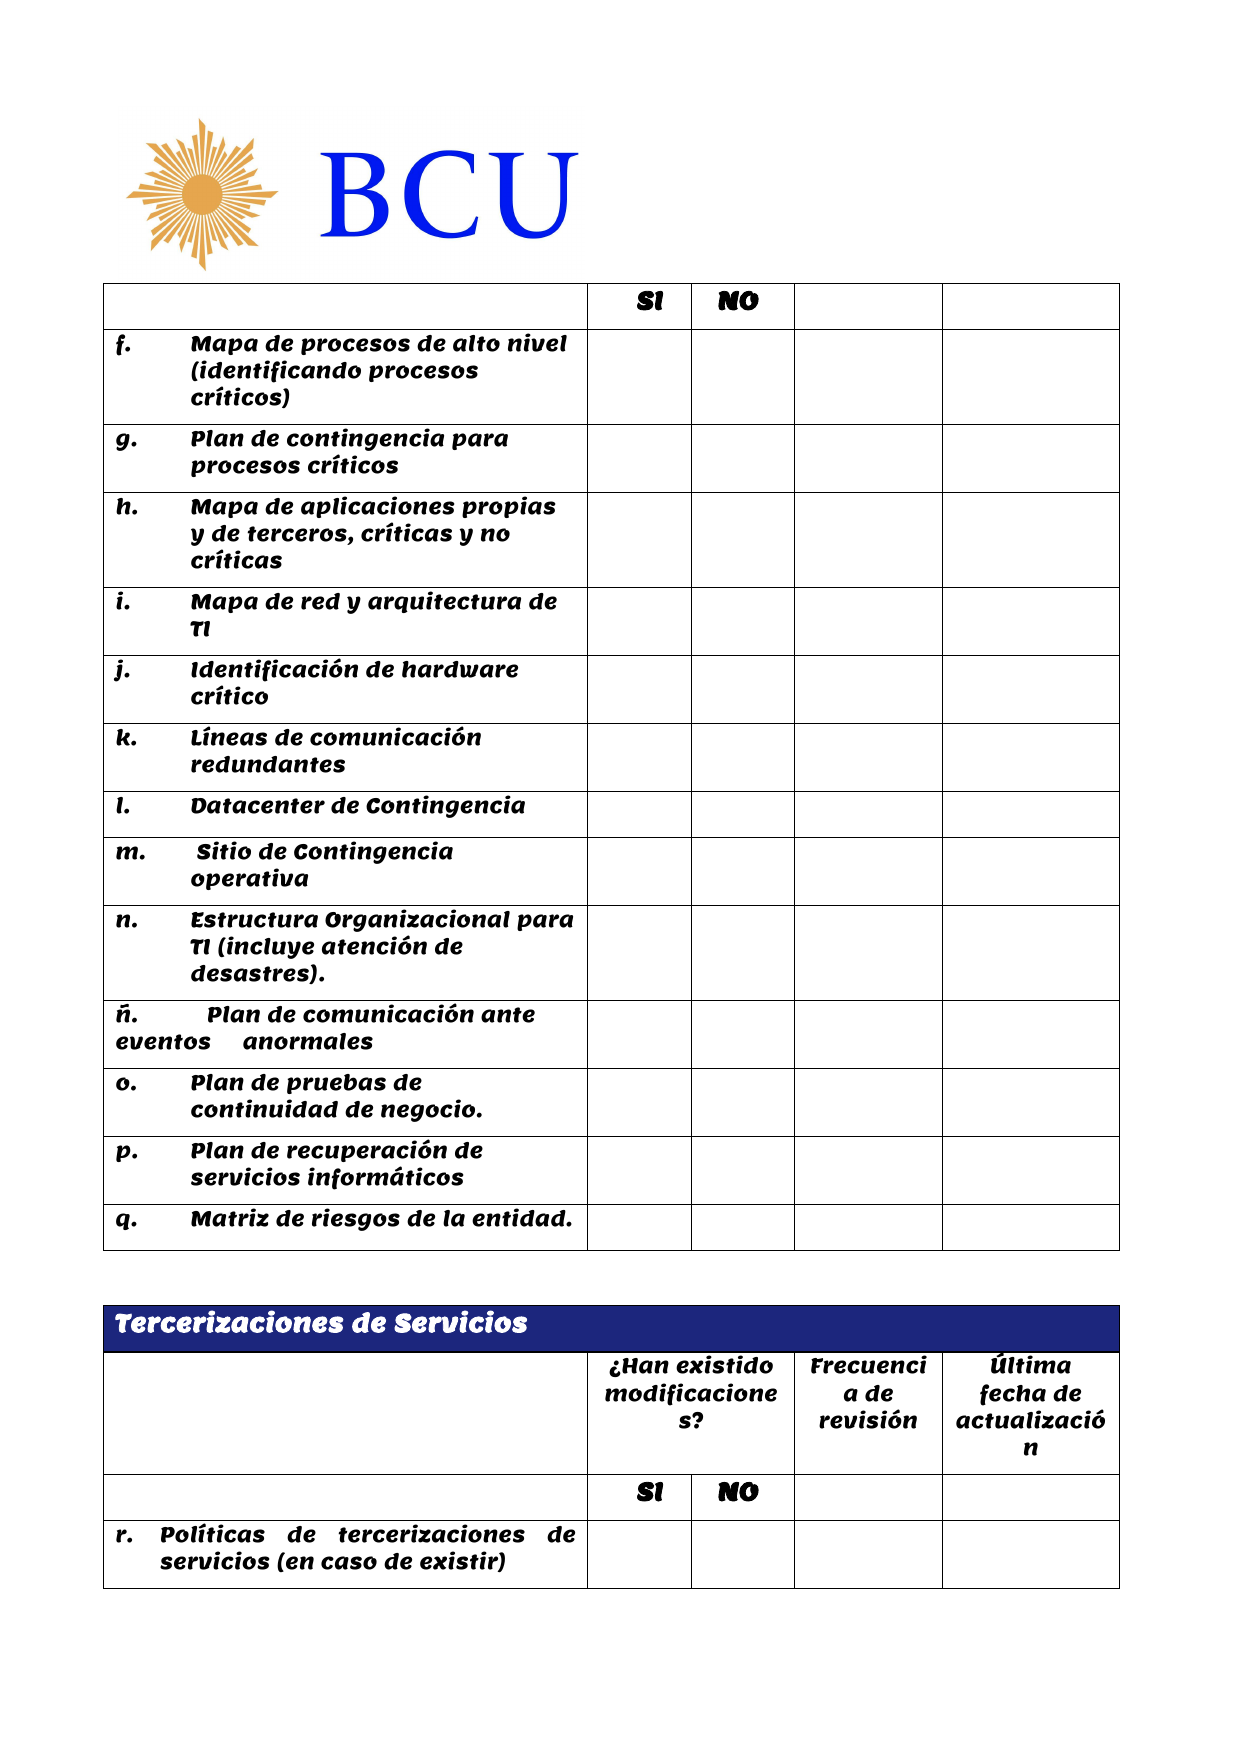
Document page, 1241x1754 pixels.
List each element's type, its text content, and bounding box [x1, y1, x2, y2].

table_cell ñ. Plan de comunicación ante eventos anormales [104, 1001, 587, 1068]
table_cell [692, 1069, 794, 1136]
table_cell [692, 588, 794, 655]
table_cell [795, 1137, 942, 1204]
table_cell [588, 1001, 691, 1068]
table_cell [943, 1069, 1119, 1136]
table_cell [588, 1069, 691, 1136]
table_cell [692, 656, 794, 723]
table_cell [943, 838, 1119, 905]
table_cell [588, 493, 691, 587]
table_cell Políticas de tercerizaciones de servicios (en caso de existir) [104, 1521, 587, 1588]
table_cell Líneas de comunicación redundantes [104, 724, 587, 791]
table_cell [943, 330, 1119, 424]
table_cell Datacenter de Contingencia [104, 792, 587, 837]
table_cell Plan de recuperación de servicios informáticos [104, 1137, 587, 1204]
table_cell Mapa de aplicaciones propias y de terceros, críticas y no críticas [104, 493, 587, 587]
table_cell Estructura Organizacional para TI (incluye atención de desastres). [104, 906, 587, 1000]
table_cell [795, 1069, 942, 1136]
table_cell [588, 330, 691, 424]
table_cell [692, 906, 794, 1000]
table_cell Frecuencia de revisión [795, 1353, 942, 1474]
table_cell SI [588, 1475, 691, 1520]
table_cell [943, 724, 1119, 791]
table_cell [588, 1521, 691, 1588]
table_cell [795, 792, 942, 837]
table_cell [692, 330, 794, 424]
table_cell NO [692, 1475, 794, 1520]
table_cell [795, 724, 942, 791]
table_cell SI [588, 284, 691, 329]
table_cell [692, 1001, 794, 1068]
table_cell Matriz de riesgos de la entidad. [104, 1205, 587, 1250]
table_cell [588, 425, 691, 492]
table_cell [588, 656, 691, 723]
table_cell [692, 493, 794, 587]
table_cell [943, 1001, 1119, 1068]
table_cell [943, 1137, 1119, 1204]
table_cell Sitio de Contingencia operativa [104, 838, 587, 905]
table_cell [588, 906, 691, 1000]
table_cell [692, 425, 794, 492]
table_cell [692, 1521, 794, 1588]
table_cell [943, 656, 1119, 723]
table_cell [588, 1205, 691, 1250]
table_cell [795, 1521, 942, 1588]
table_header Tercerizaciones de Servicios [104, 1306, 1119, 1351]
table_cell [795, 1205, 942, 1250]
table_cell [943, 1521, 1119, 1588]
table_cell [588, 838, 691, 905]
table_cell [943, 493, 1119, 587]
table_cell [795, 656, 942, 723]
table_cell Plan de pruebas de continuidad de negocio. [104, 1069, 587, 1136]
picture [118, 106, 586, 283]
table_cell [692, 838, 794, 905]
table_cell Mapa de red y arquitectura de TI [104, 588, 587, 655]
table_cell [588, 1137, 691, 1204]
table_cell [795, 493, 942, 587]
table_cell [692, 1137, 794, 1204]
table_cell [943, 588, 1119, 655]
table_cell ¿Han existido modificaciones? [588, 1353, 794, 1474]
table_cell Plan de contingencia para procesos críticos [104, 425, 587, 492]
table_cell [692, 792, 794, 837]
table_cell Identificación de hardware crítico [104, 656, 587, 723]
table_cell [795, 425, 942, 492]
table_cell [104, 1353, 587, 1474]
table_cell [943, 792, 1119, 837]
table_cell Última fecha de actualización [943, 1353, 1119, 1474]
table_cell Mapa de procesos de alto nivel (identificando procesos críticos) [104, 330, 587, 424]
table_cell [795, 1001, 942, 1068]
table_cell [692, 724, 794, 791]
table_cell [588, 792, 691, 837]
table_cell [795, 588, 942, 655]
table_cell NO [692, 284, 794, 329]
table_cell [104, 284, 587, 329]
table_cell [588, 588, 691, 655]
table_cell [943, 1475, 1119, 1520]
table_cell [692, 1205, 794, 1250]
table_cell [795, 284, 942, 329]
table_cell [943, 425, 1119, 492]
table_cell [795, 1475, 942, 1520]
table_cell [795, 330, 942, 424]
table_cell [104, 1475, 587, 1520]
table_cell [588, 724, 691, 791]
table_cell [795, 906, 942, 1000]
table_cell [943, 284, 1119, 329]
table_cell [943, 906, 1119, 1000]
table_cell [795, 838, 942, 905]
table_cell [943, 1205, 1119, 1250]
